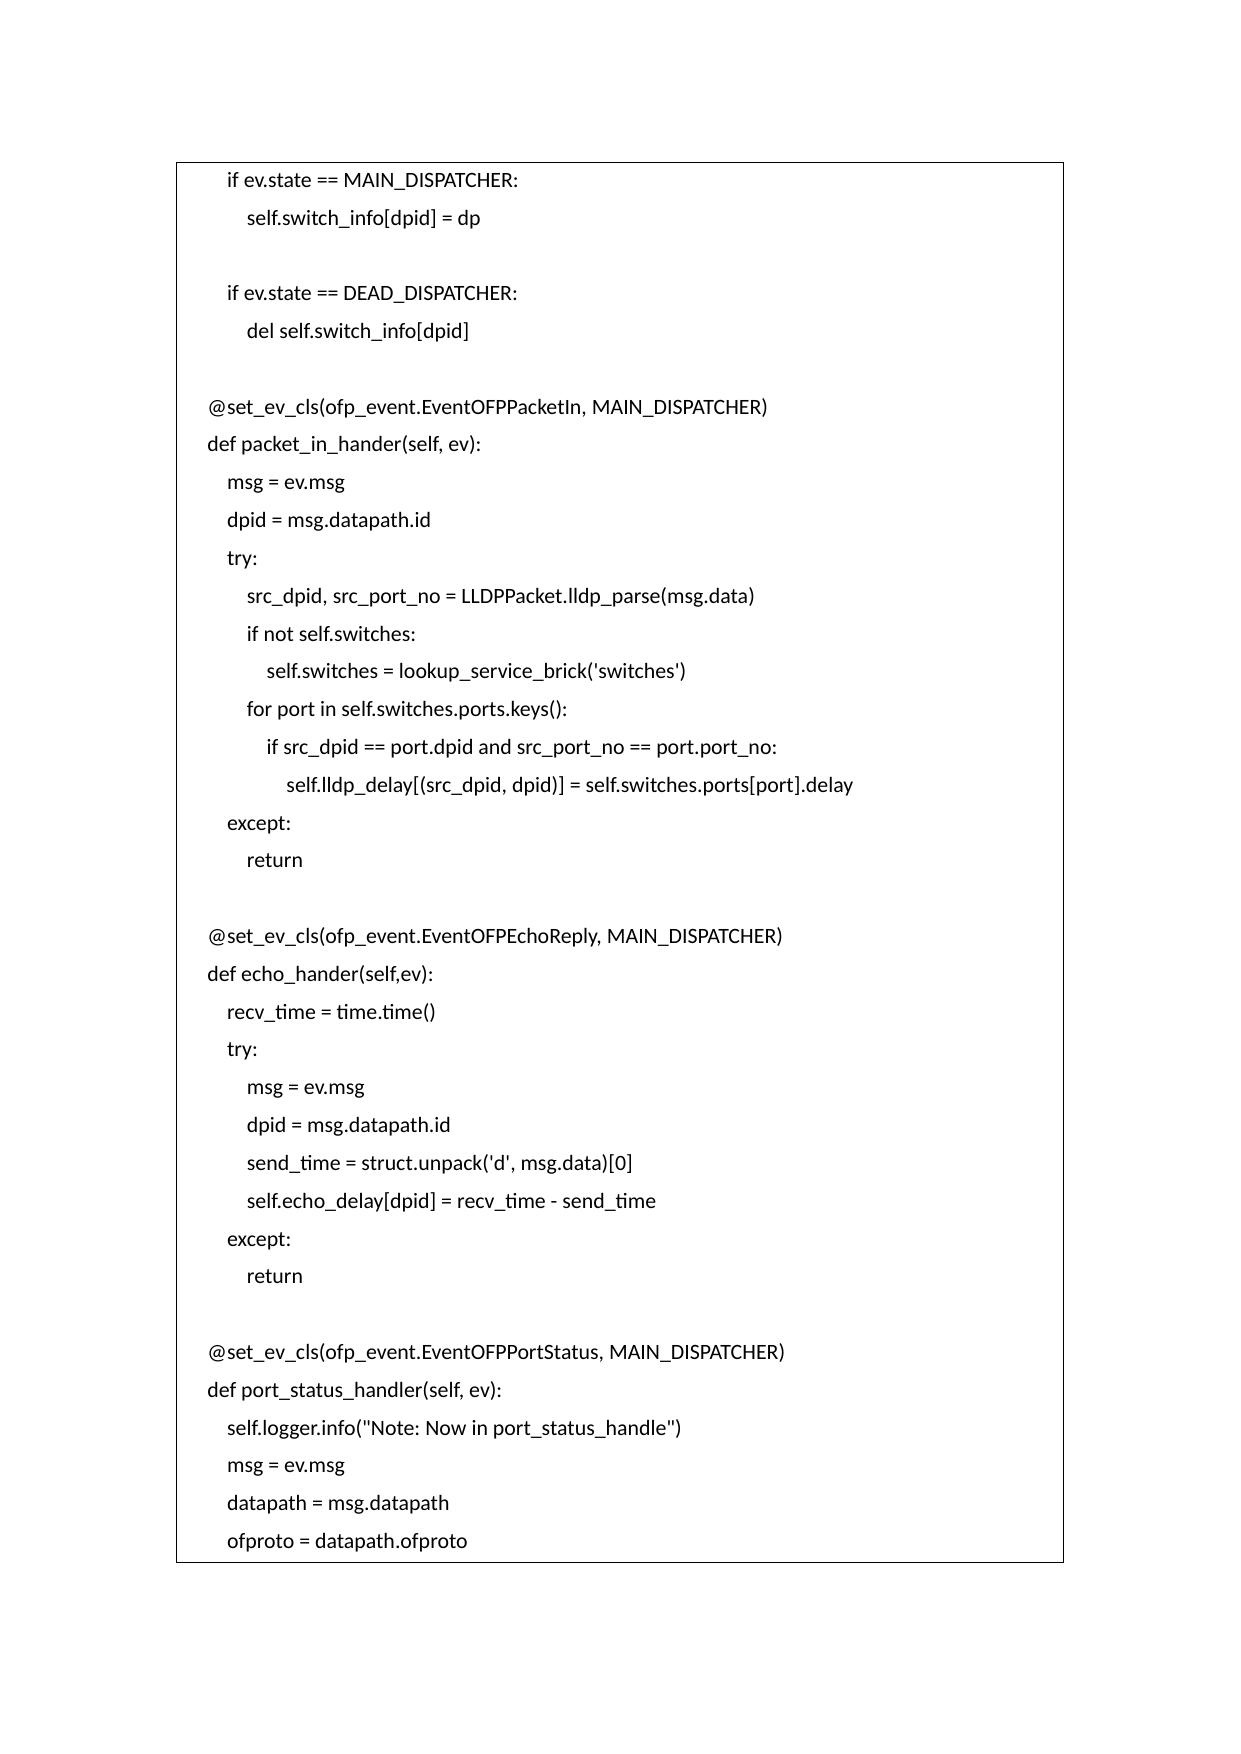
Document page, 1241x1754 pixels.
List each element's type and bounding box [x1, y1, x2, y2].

table_header [177, 163, 1063, 1562]
